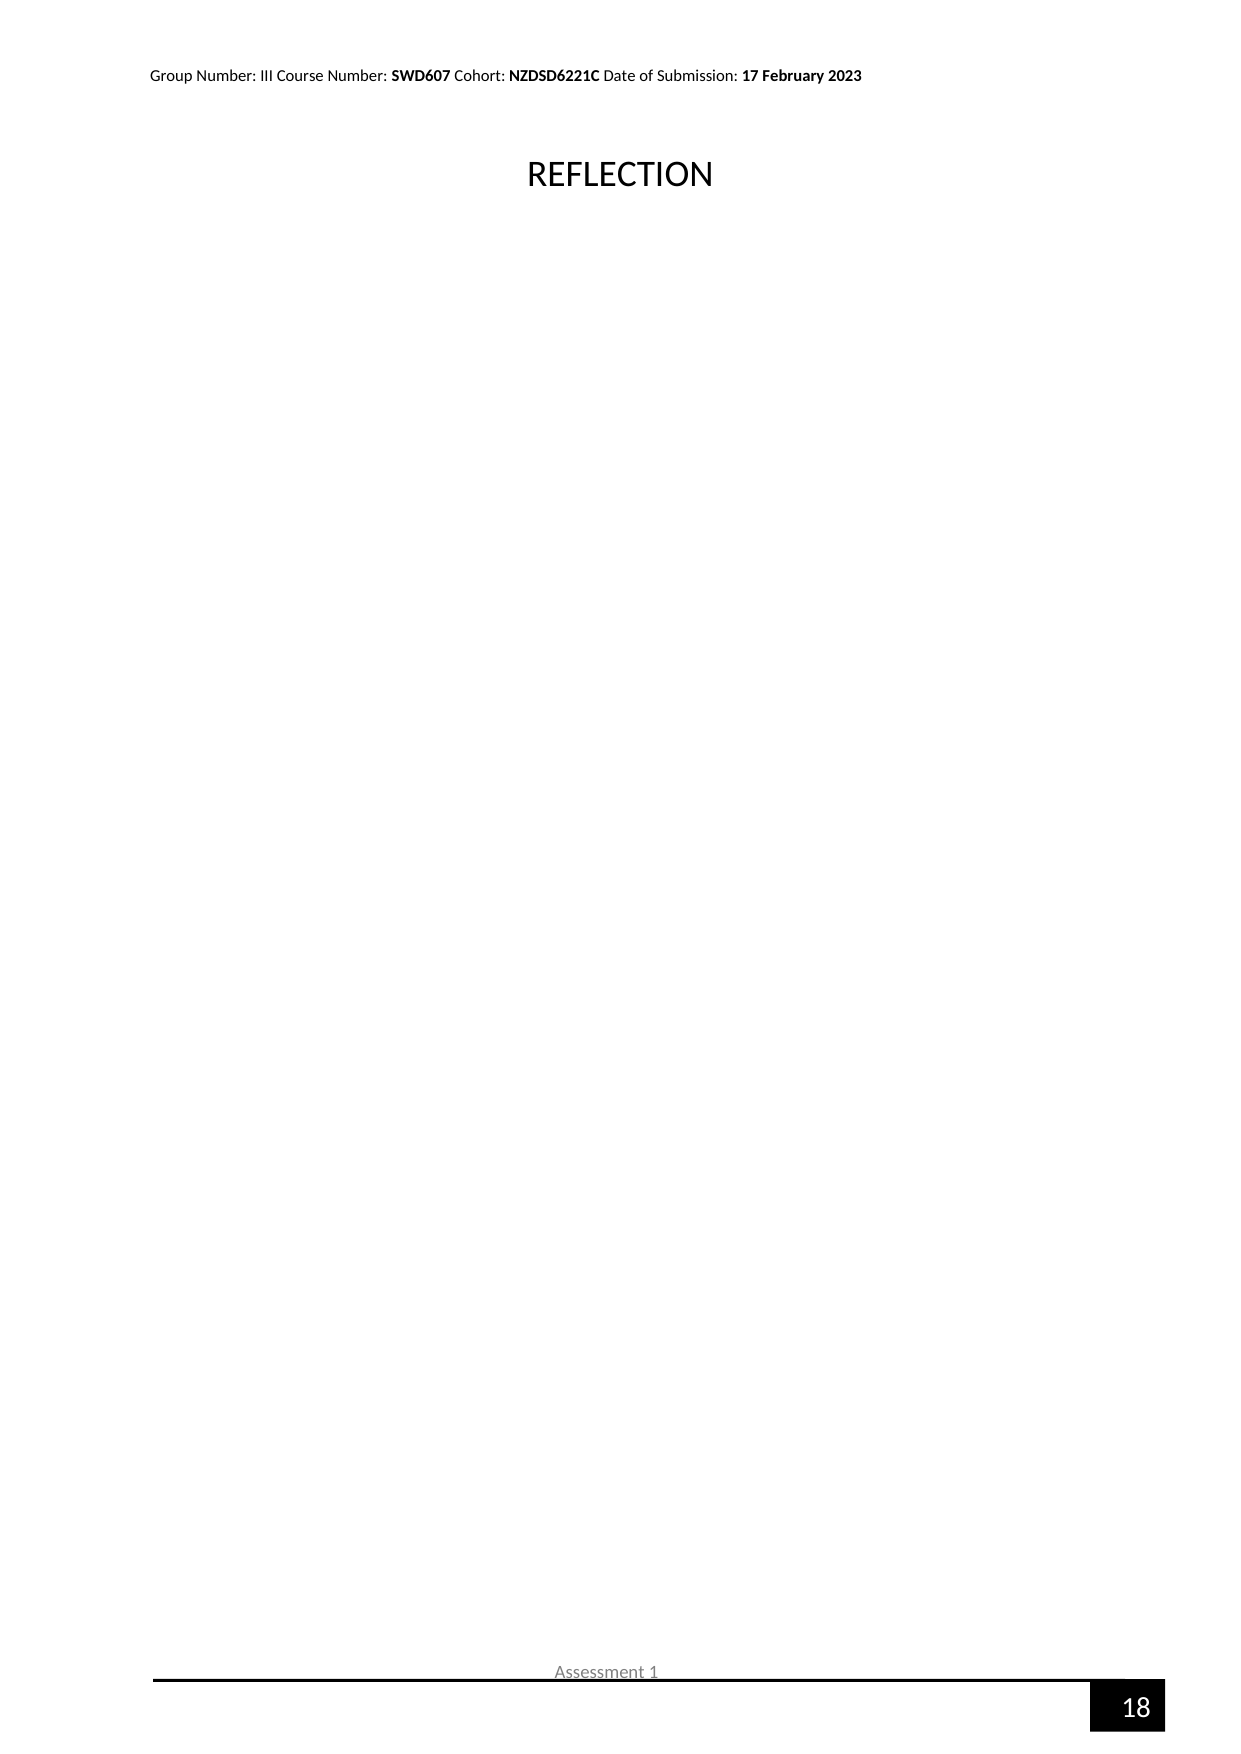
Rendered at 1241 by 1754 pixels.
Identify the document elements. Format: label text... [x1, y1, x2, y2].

subtitle REFLECTION [150, 150, 1090, 196]
